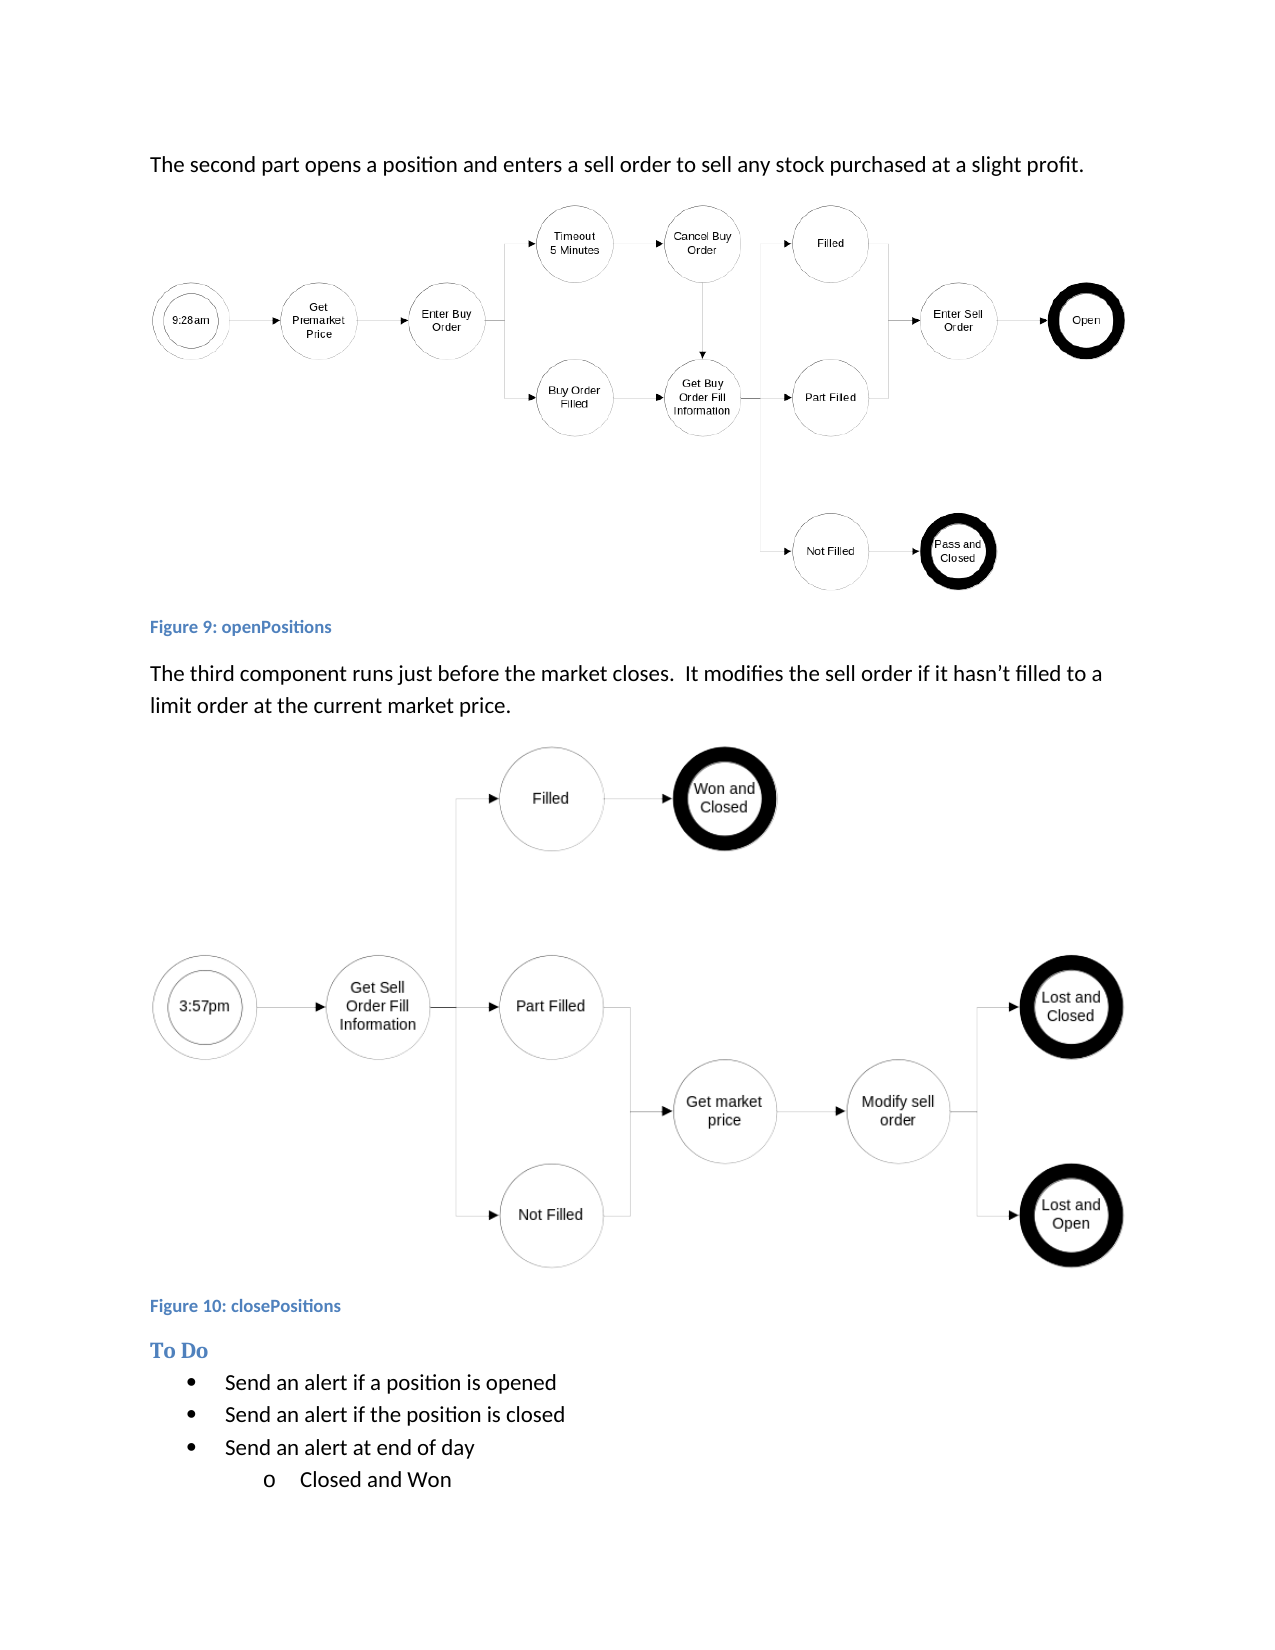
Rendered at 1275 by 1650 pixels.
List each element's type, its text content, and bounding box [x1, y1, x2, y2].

text The second part opens a position and enters a sell order to sell any stock purchased at a slight profit. [150, 150, 1125, 178]
subtitle To Do [150, 1338, 1125, 1364]
list Send an alert if the position is closed [187, 1401, 1125, 1429]
text The third component runs just before the market closes. It modifies the sell order if it hasn’t filled to a limit order at the current market price. [150, 659, 1125, 719]
list Send an alert at end of day [187, 1433, 1125, 1461]
list Closed and Won [262, 1465, 1125, 1494]
list Send an alert if a position is opened [187, 1368, 1125, 1396]
